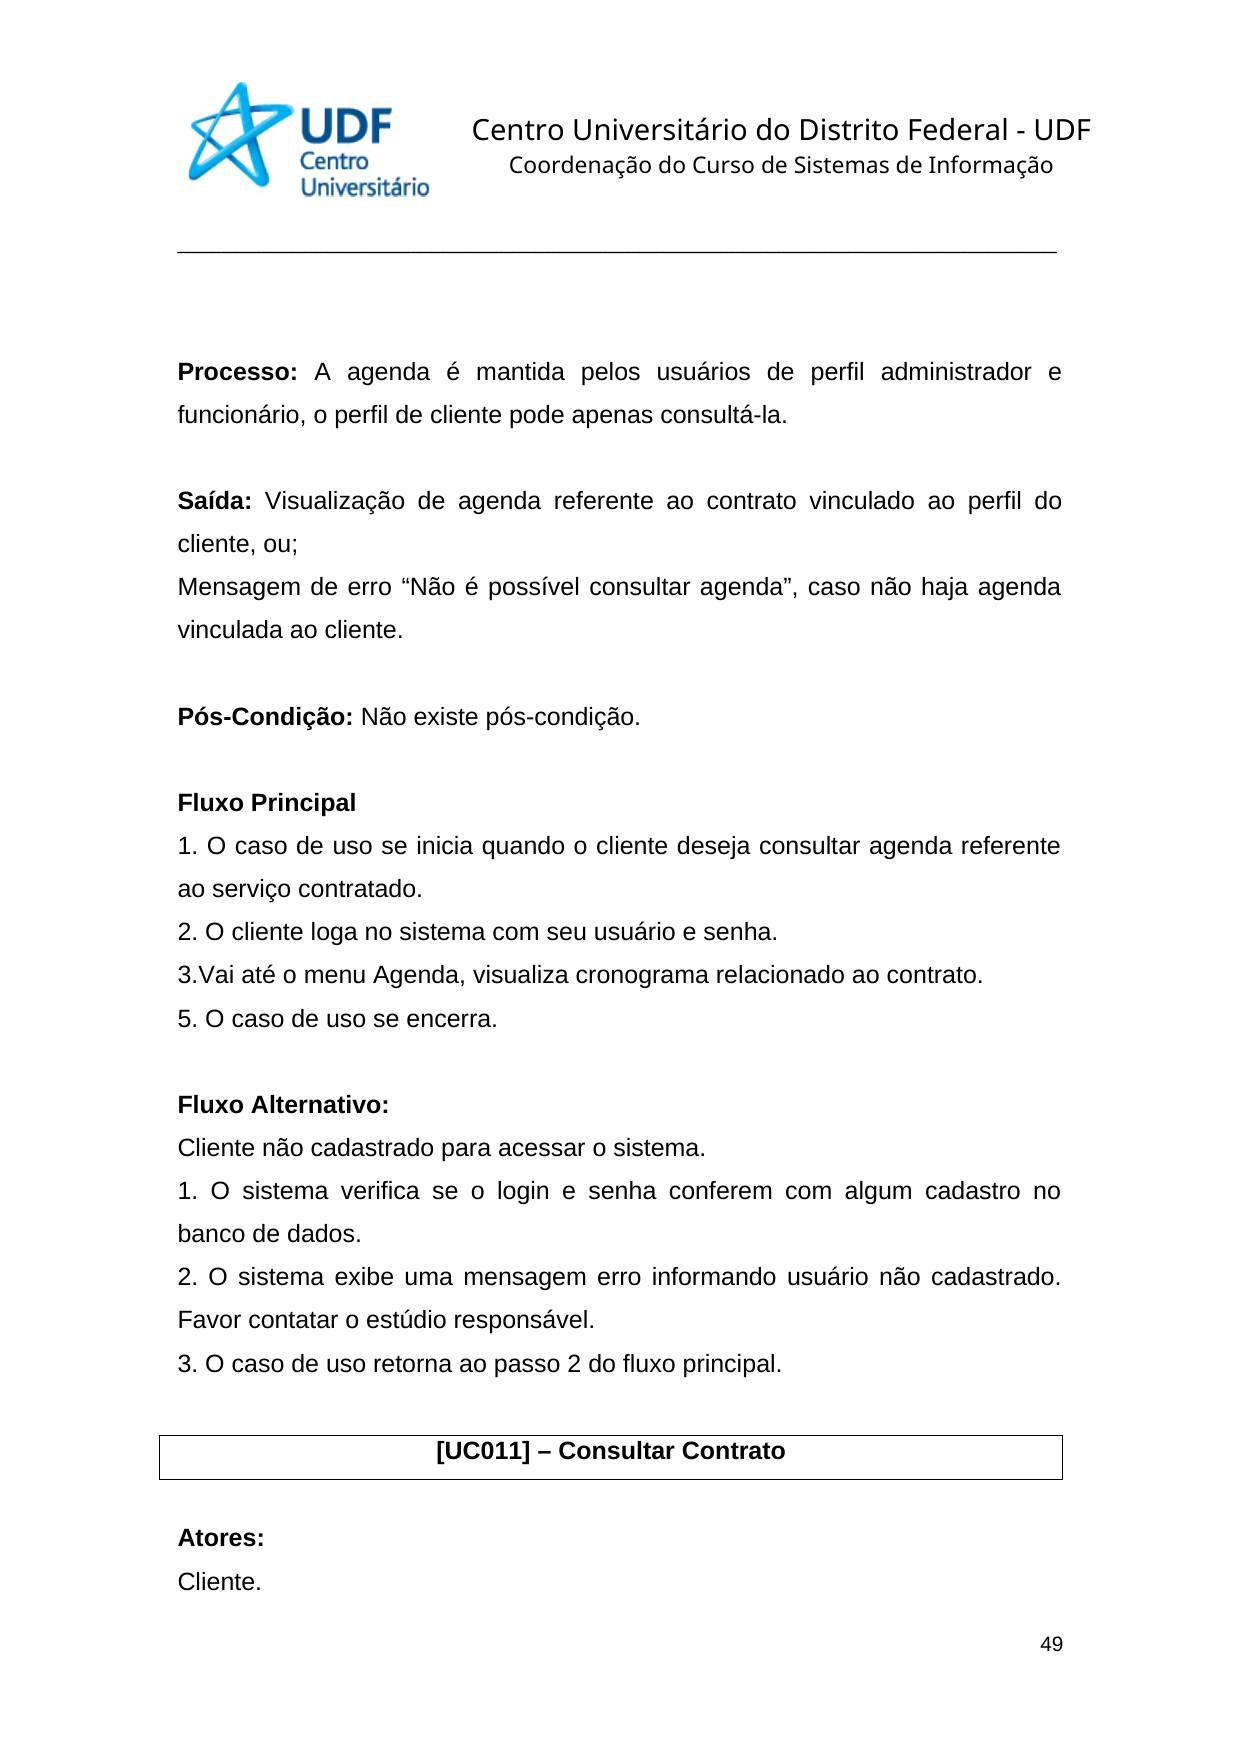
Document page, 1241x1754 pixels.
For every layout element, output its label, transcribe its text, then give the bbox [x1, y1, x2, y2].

text Processo: A agenda é mantida pelos usuários de perfil administrador e funcionário, o perfil de cliente pode apenas consultá-la. [177, 357, 1063, 428]
text 3. O caso de uso retorna ao passo 2 do fluxo principal. [177, 1348, 1063, 1377]
text Cliente. [177, 1567, 1063, 1595]
text 5. O caso de uso se encerra. [177, 1003, 1063, 1032]
text Cliente não cadastrado para acessar o sistema. [177, 1133, 1063, 1162]
text Fluxo Principal [177, 788, 1063, 817]
text 1. O caso de uso se inicia quando o cliente deseja consultar agenda referente ao serviço contratado. [177, 831, 1063, 903]
table_header [UC011] – Consultar Contrato [160, 1436, 1062, 1479]
text Saída: Visualização de agenda referente ao contrato vinculado ao perfil do cliente, ou; [177, 486, 1063, 558]
text Atores: [177, 1523, 1063, 1552]
text 3.Vai até o menu Agenda, visualiza cronograma relacionado ao contrato. [177, 960, 1063, 989]
text Pós-Condição: Não existe pós-condição. [177, 702, 1063, 730]
text Mensagem de erro “Não é possível consultar agenda”, caso não haja agenda vinculada ao cliente. [177, 572, 1063, 644]
text 1. O sistema verifica se o login e senha conferem com algum cadastro no banco de dados. [177, 1176, 1063, 1248]
text 2. O sistema exibe uma mensagem erro informando usuário não cadastrado. Favor contatar o estúdio responsável. [177, 1262, 1063, 1334]
picture [188, 82, 430, 197]
text 2. O cliente loga no sistema com seu usuário e senha. [177, 917, 1063, 946]
text Fluxo Alternativo: [177, 1090, 1063, 1118]
